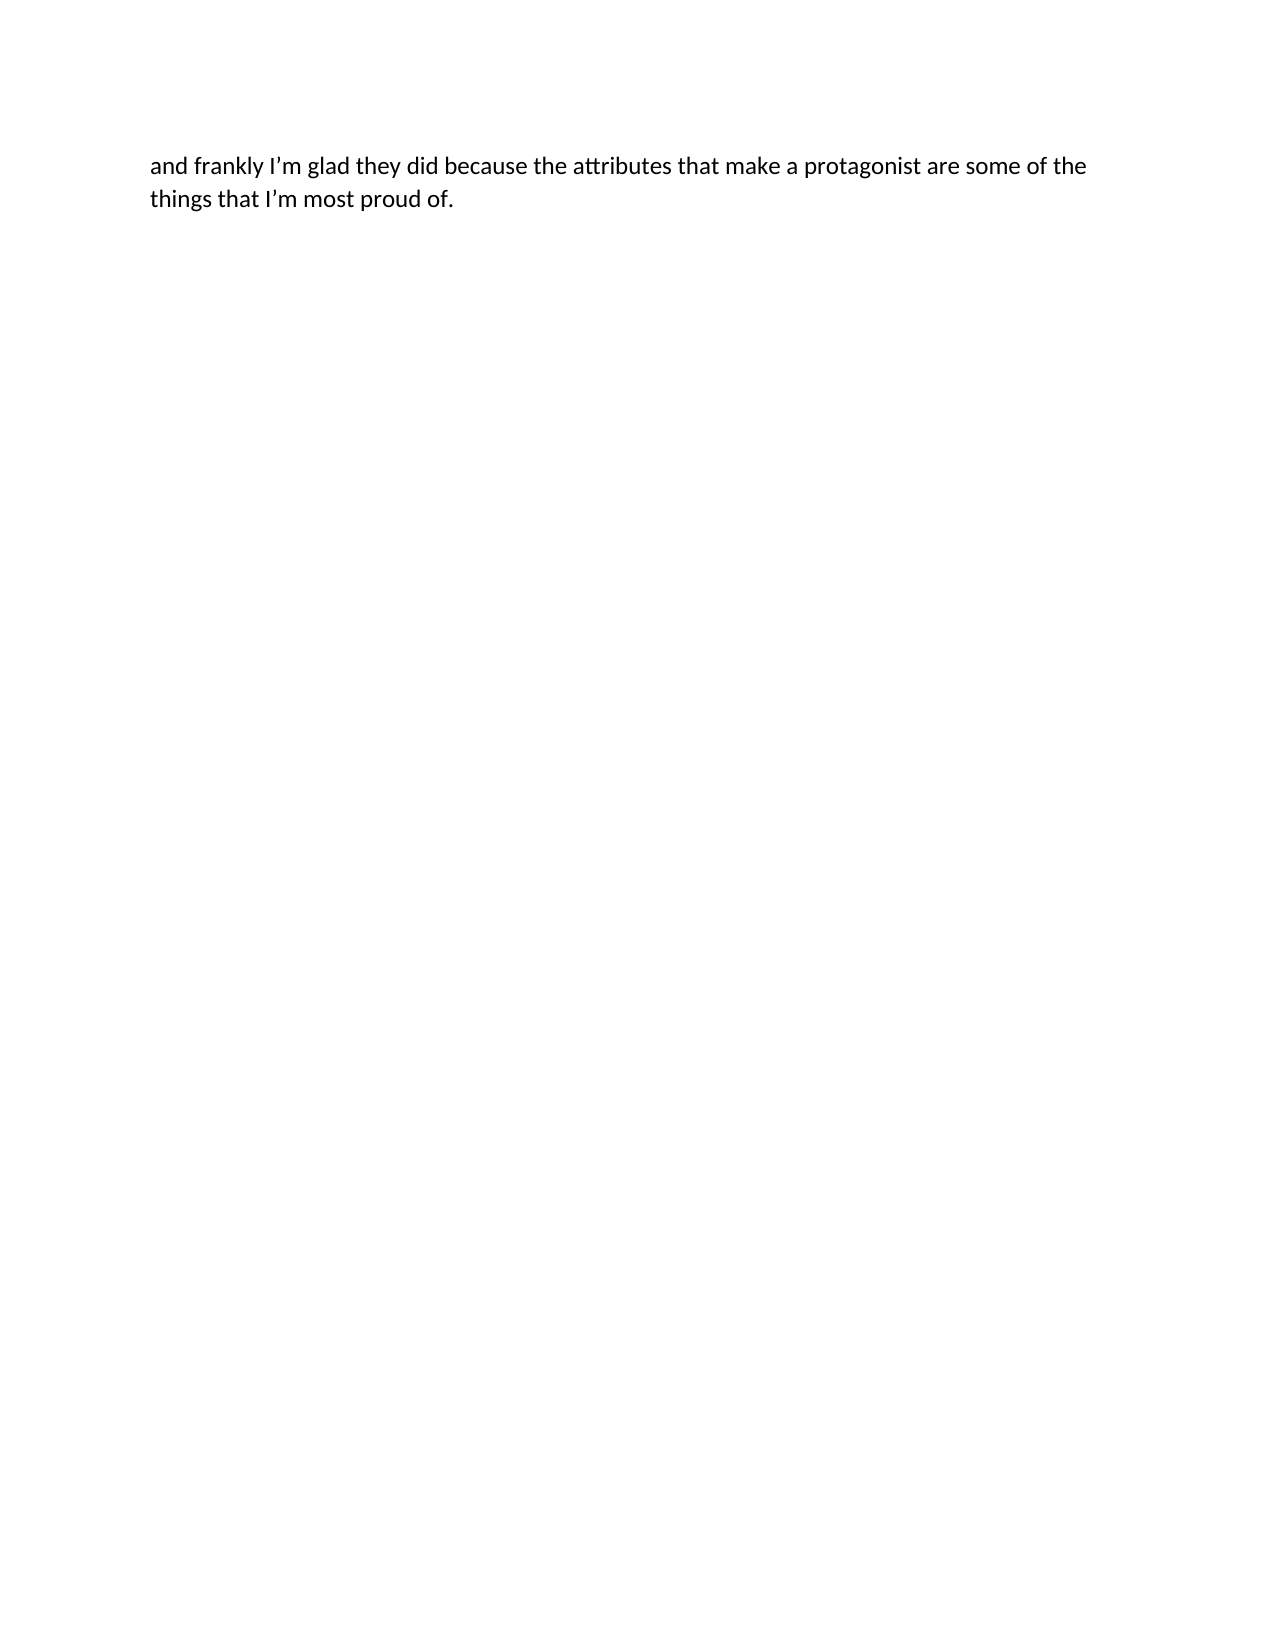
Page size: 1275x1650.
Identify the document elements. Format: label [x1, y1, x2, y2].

text [150, 150, 1125, 213]
